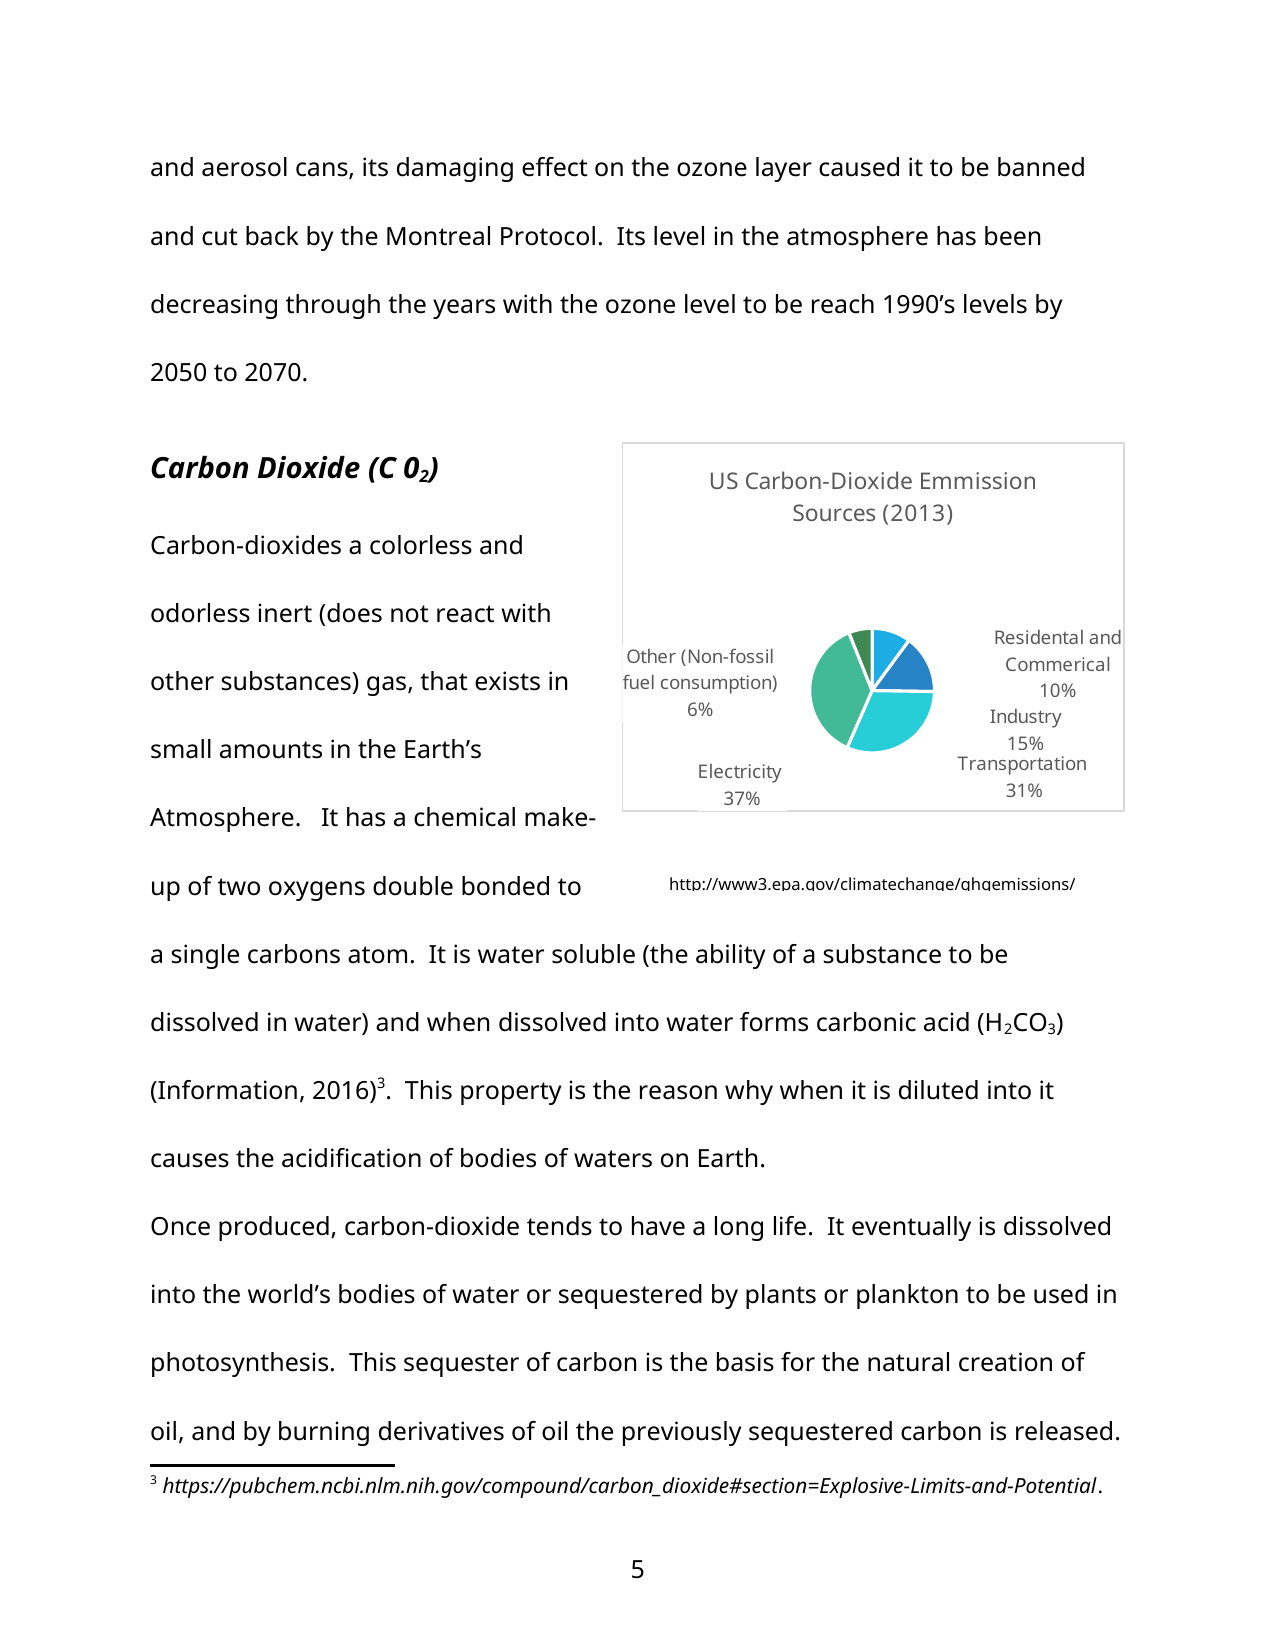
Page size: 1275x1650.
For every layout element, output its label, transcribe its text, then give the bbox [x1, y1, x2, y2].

subtitle Carbon Dioxide (C 02) [150, 447, 622, 487]
text Once produced, carbon-dioxide tends to have a long life. It eventually is dissolved into the world’s bodies of water or sequestered by plants or plankton to be used in photosynthesis. This sequester of carbon is the basis for the natural creation of oil, and by burning derivatives of oil the previously sequestered carbon is released. [150, 1209, 1125, 1447]
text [150, 150, 1125, 388]
text Carbon-dioxides a colorless and odorless inert (does not react with other substances) gas, that exists in small amounts in the Earth’s Atmosphere. It has a chemical make-up of two oxygens double bonded to a single carbons atom. It is water soluble (the ability of a substance to be dissolved in water) and when dissolved into water forms carbonic acid (H2CO3) . This property is the reason why when it is diluted into it causes the acidification of bodies of waters on Earth. [150, 527, 1125, 1175]
